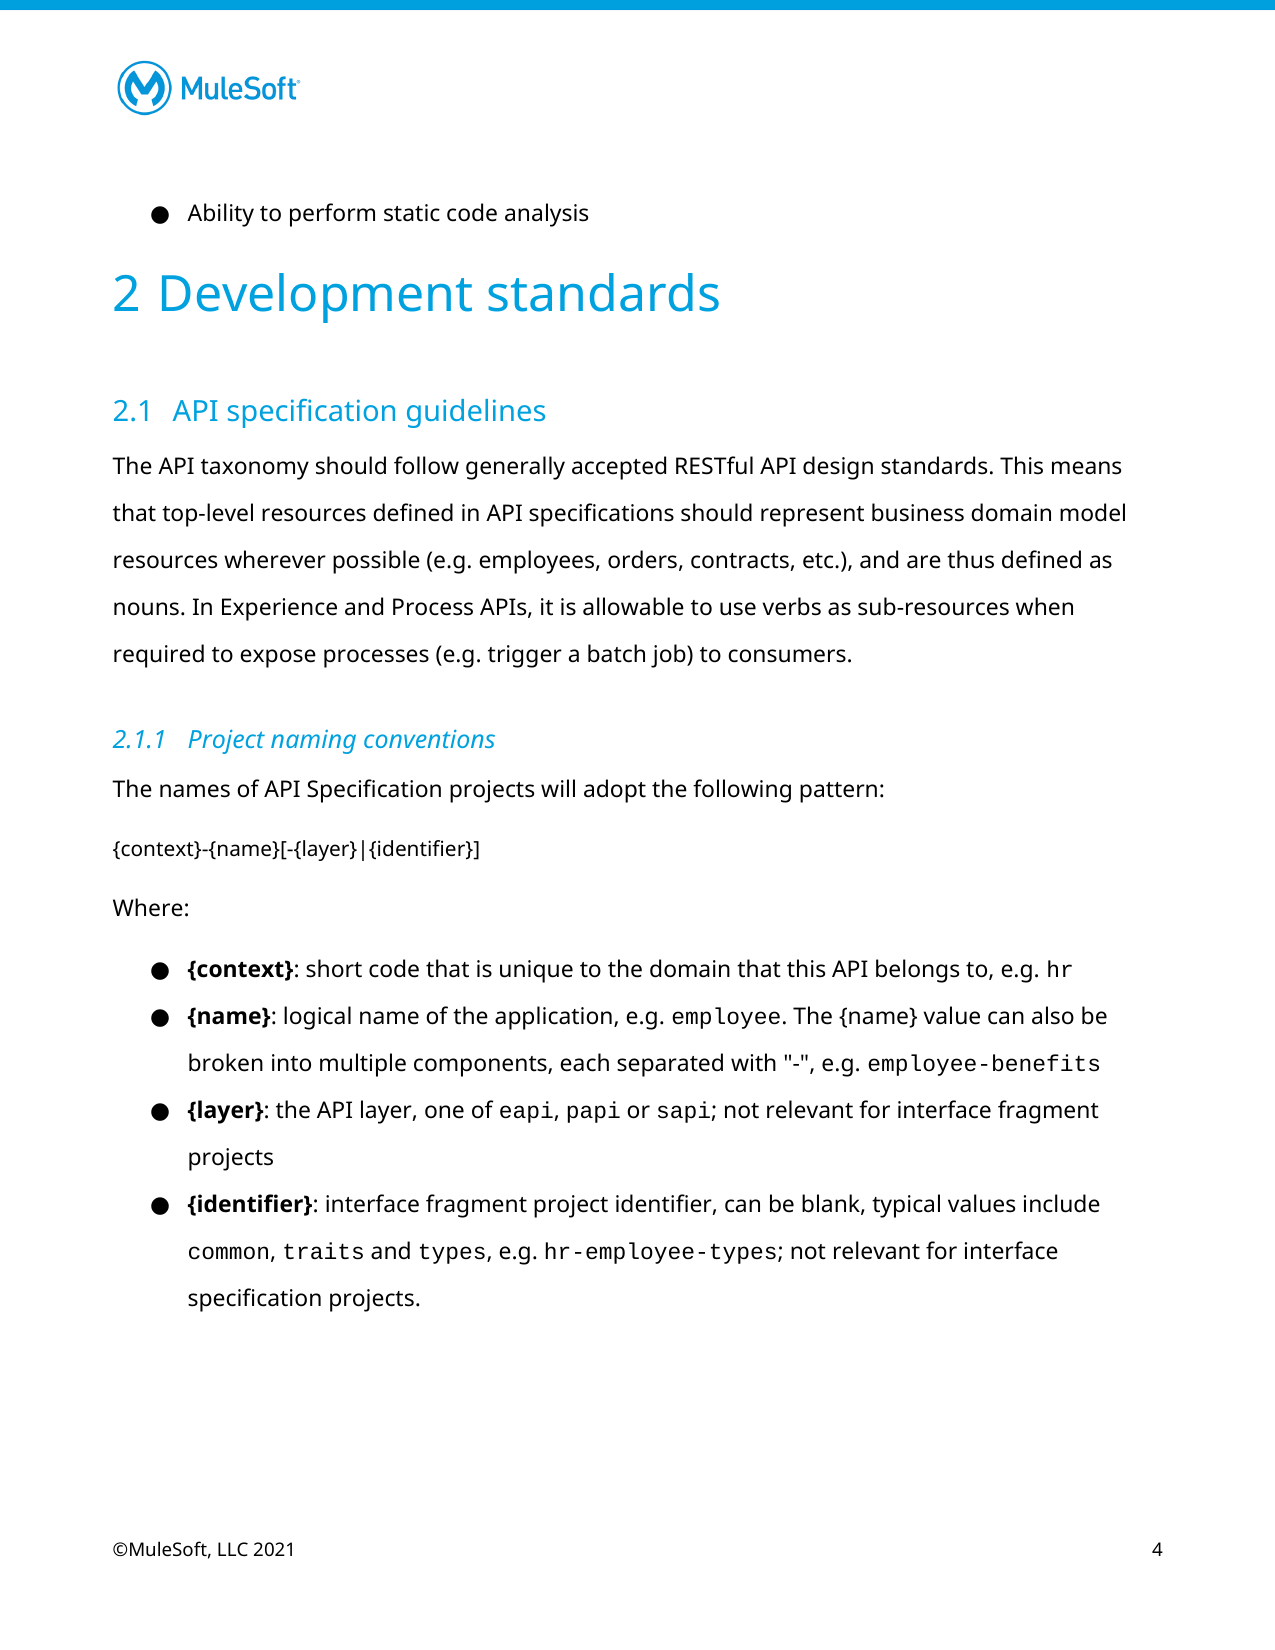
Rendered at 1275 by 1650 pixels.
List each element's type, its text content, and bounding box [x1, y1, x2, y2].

picture [0, 11, 1275, 171]
subtitle Development standards [112, 258, 1162, 326]
text The names of API Specification projects will adopt the following pattern: [112, 773, 1162, 804]
list {name}: logical name of the application, e.g. employee. The {name} value can also be broken into multiple components, each separated with "-", e.g. employee-benefits [150, 1000, 1162, 1078]
text The API taxonomy should follow generally accepted RESTful API design standards. This means that top-level resources defined in API specifications should represent business domain model resources wherever possible (e.g. employees, orders, contracts, etc.), and are thus defined as nouns. In Experience and Process APIs, it is allowable to use verbs as sub-resources when required to expose processes (e.g. trigger a batch job) to consumers. [112, 450, 1162, 669]
text Where: [112, 892, 1162, 923]
list {layer}: the API layer, one of eapi, papi or sapi; not relevant for interface fragment projects [150, 1094, 1162, 1172]
list Ability to perform static code analysis [150, 197, 1162, 228]
subtitle API specification guidelines [112, 391, 1162, 430]
text {context}-{name}[-{layer}|{identifier}] [112, 834, 1162, 863]
list {identifier}: interface fragment project identifier, can be blank, typical values include common, traits and types, e.g. hr-employee-types; not relevant for interface specification projects. [150, 1188, 1162, 1313]
list {context}: short code that is unique to the domain that this API belongs to, e.g. hr [150, 953, 1162, 984]
subtitle Project naming conventions [112, 722, 1162, 756]
